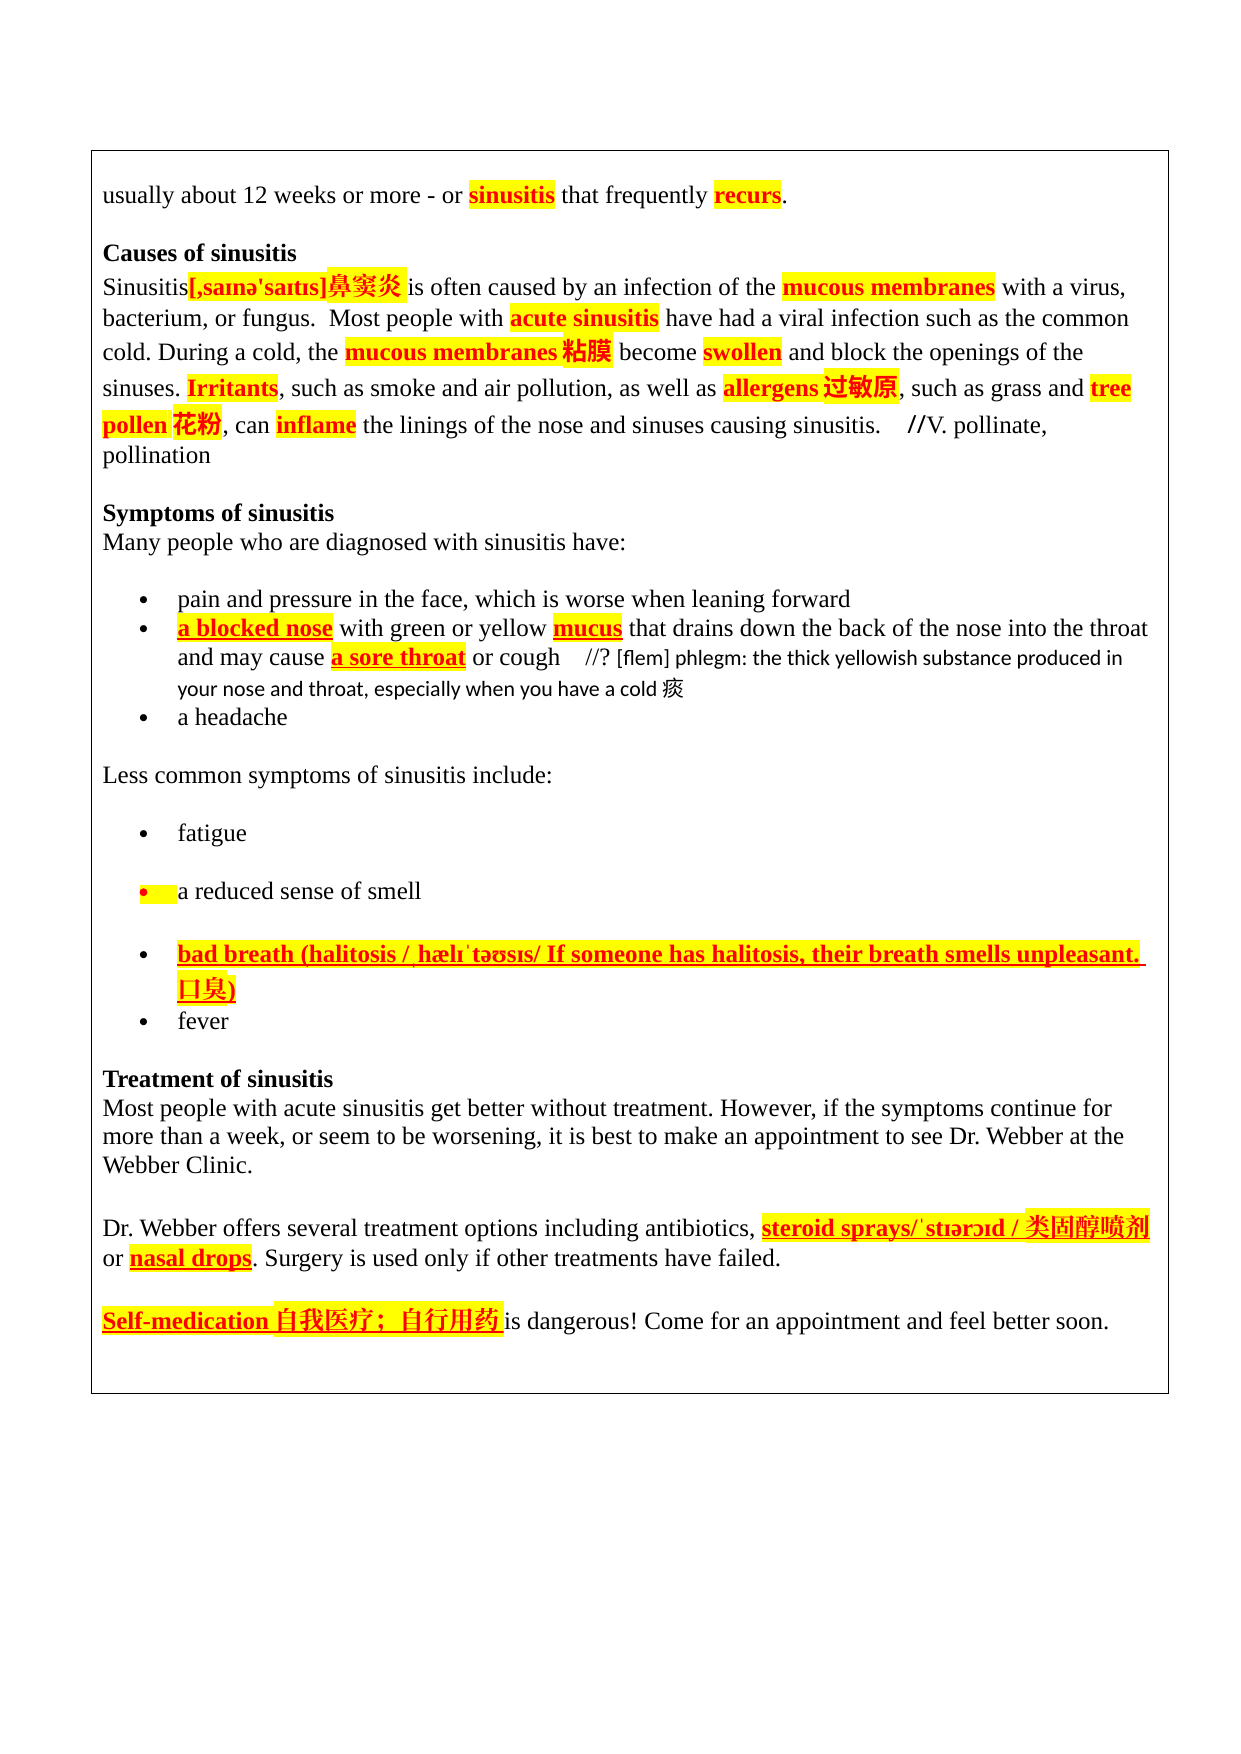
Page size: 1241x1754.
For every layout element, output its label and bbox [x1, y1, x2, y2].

table_header [92, 151, 1168, 1393]
